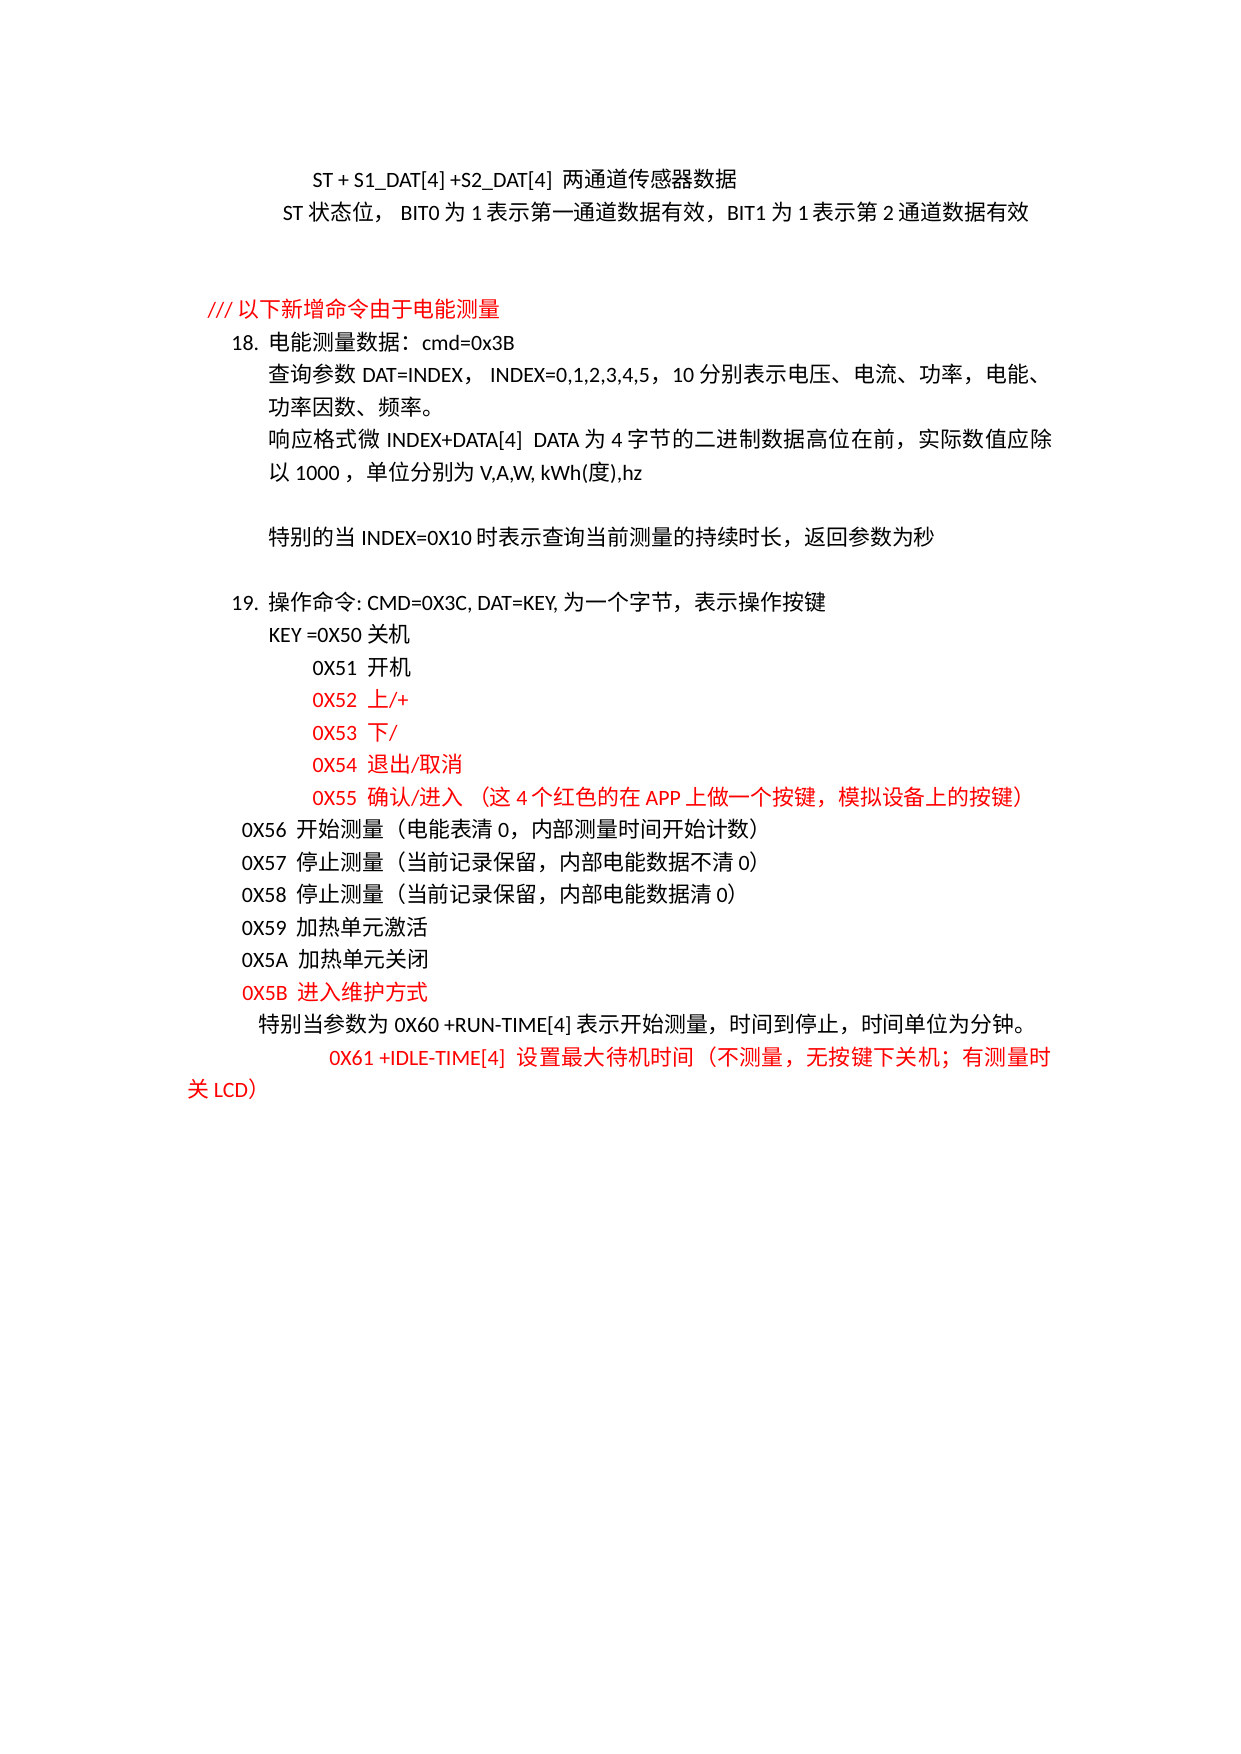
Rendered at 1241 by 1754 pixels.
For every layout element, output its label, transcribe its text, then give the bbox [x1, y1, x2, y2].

list 查询参数 DAT=INDEX， INDEX=0,1,2,3,4,5，10 分别表示电压、电流、功率，电能、功率因数、频率。 [269, 357, 1053, 422]
list 响应格式微 INDEX+DATA[4] DATA为4字节的二进制数据高位在前，实际数值应除以1000 ，单位分别为V,A,W, kWh(度),hz [269, 422, 1053, 487]
text 特别当参数为 0X60 +RUN-TIME[4] 表示开始测量，时间到停止，时间单位为分钟。 [187, 1007, 1053, 1039]
list 操作命令: CMD=0X3C, DAT=KEY, 为一个字节，表示操作按键 [231, 584, 1053, 617]
text 0X5A 加热单元关闭 [187, 942, 1053, 974]
text 0X57 停止测量（当前记录保留，内部电能数据不清0） [187, 844, 1053, 877]
list ST 状态位， BIT0 为1表示第一通道数据有效，BIT1 为1表示第2通道数据有效 [258, 194, 1053, 227]
list 0X55 确认/进入 （这4个红色的在APP上做一个按键，模拟设备上的按键） [269, 779, 1053, 812]
text 0X5B 进入维护方式 [187, 974, 1053, 1007]
text /// 以下新增命令由于电能测量 [187, 292, 1053, 324]
text 0X61 +IDLE-TIME[4] 设置最大待机时间（不测量，无按键下关机；有测量时关LCD） [187, 1039, 1053, 1104]
list ST + S1_DAT[4] +S2_DAT[4] 两通道传感器数据 [269, 162, 1053, 194]
list 0X52 上/+ [269, 682, 1053, 714]
list 0X54 退出/取消 [269, 747, 1053, 779]
list 0X53 下/ [269, 714, 1053, 747]
list 特别的当 INDEX=0X10时表示查询当前测量的持续时长，返回参数为秒 [269, 519, 1053, 552]
text 0X59 加热单元激活 [187, 909, 1053, 942]
text 0X58 停止测量（当前记录保留，内部电能数据清0） [187, 877, 1053, 909]
list KEY =0X50 关机 [269, 617, 1053, 649]
list 电能测量数据：cmd=0x3B [231, 324, 1053, 357]
list 0X51 开机 [269, 649, 1053, 682]
text 0X56 开始测量（电能表清0，内部测量时间开始计数） [187, 812, 1053, 844]
